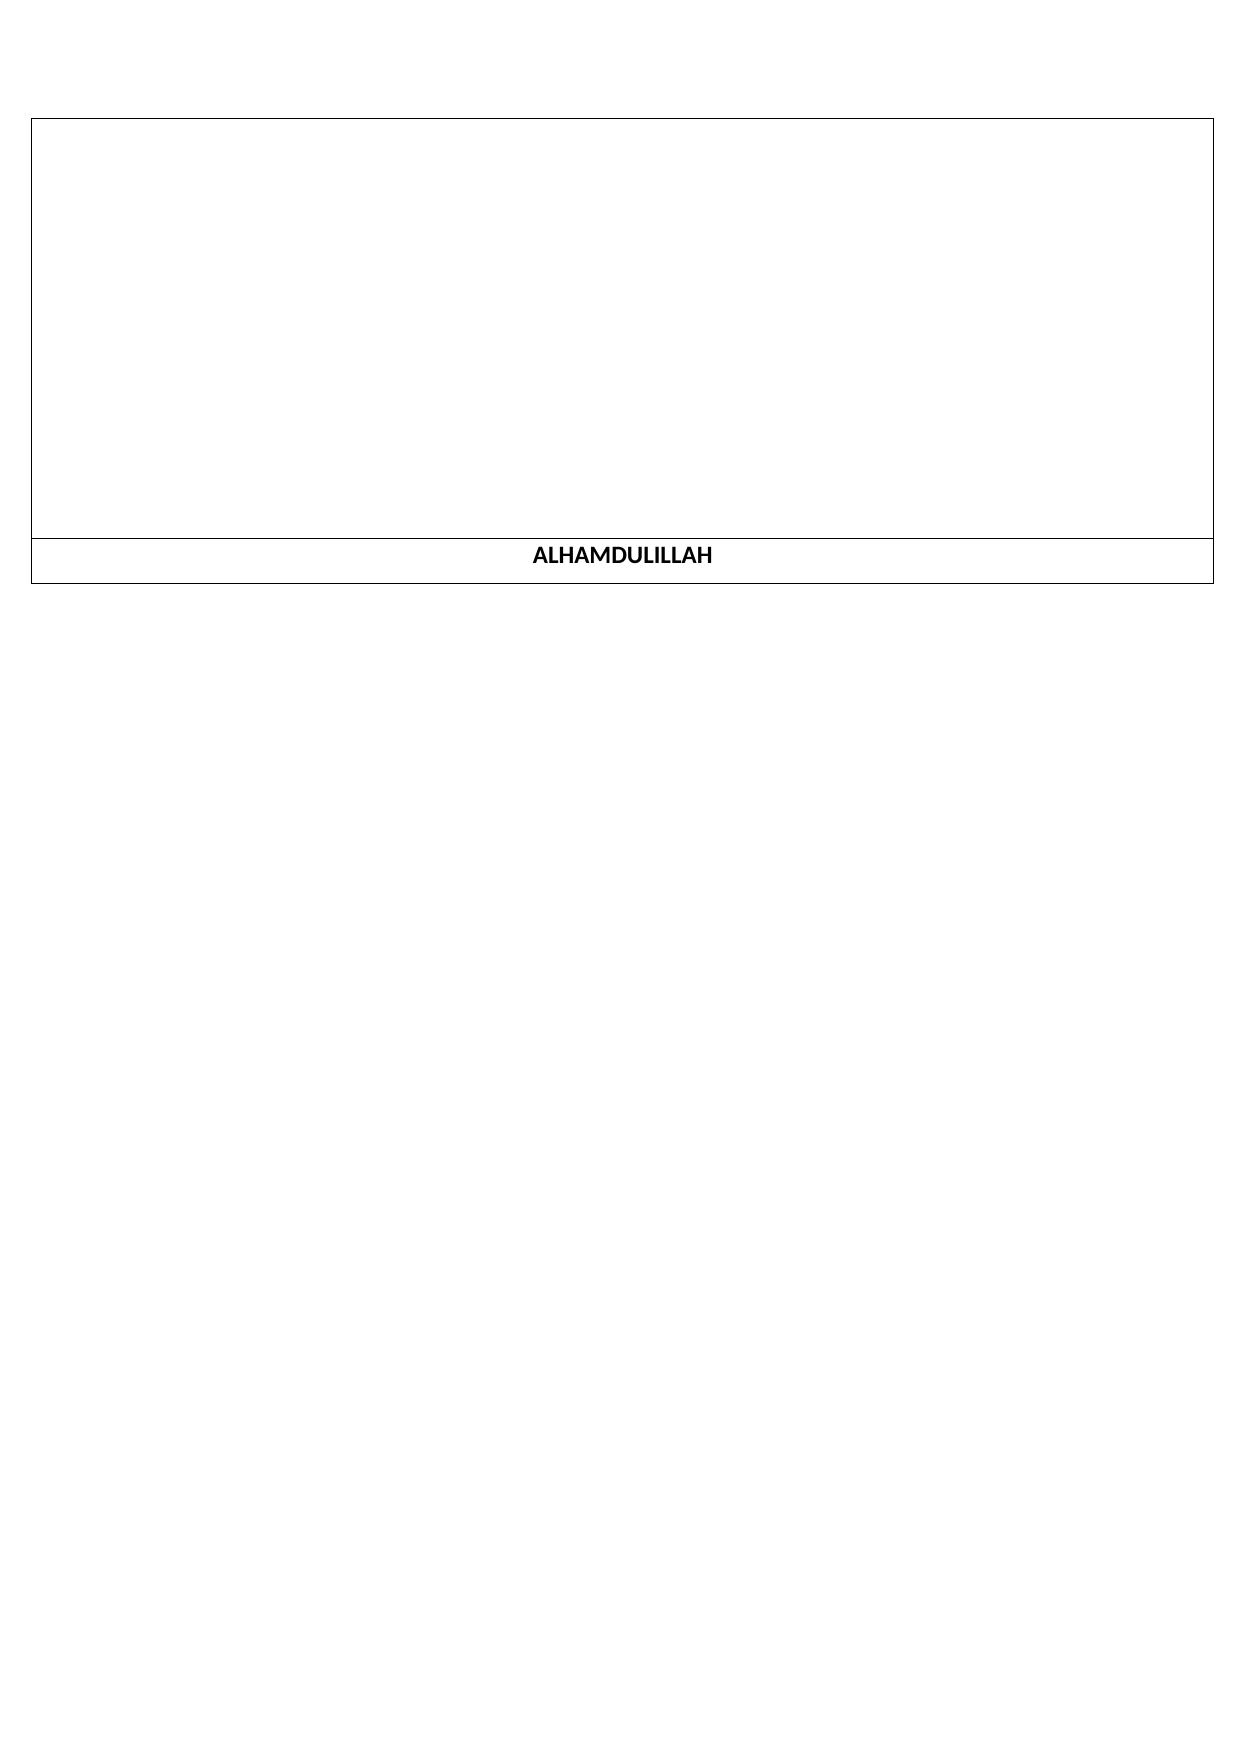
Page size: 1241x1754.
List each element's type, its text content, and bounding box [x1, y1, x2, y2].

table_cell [32, 119, 1213, 538]
table_cell ALHAMDULILLAH [32, 539, 1213, 583]
